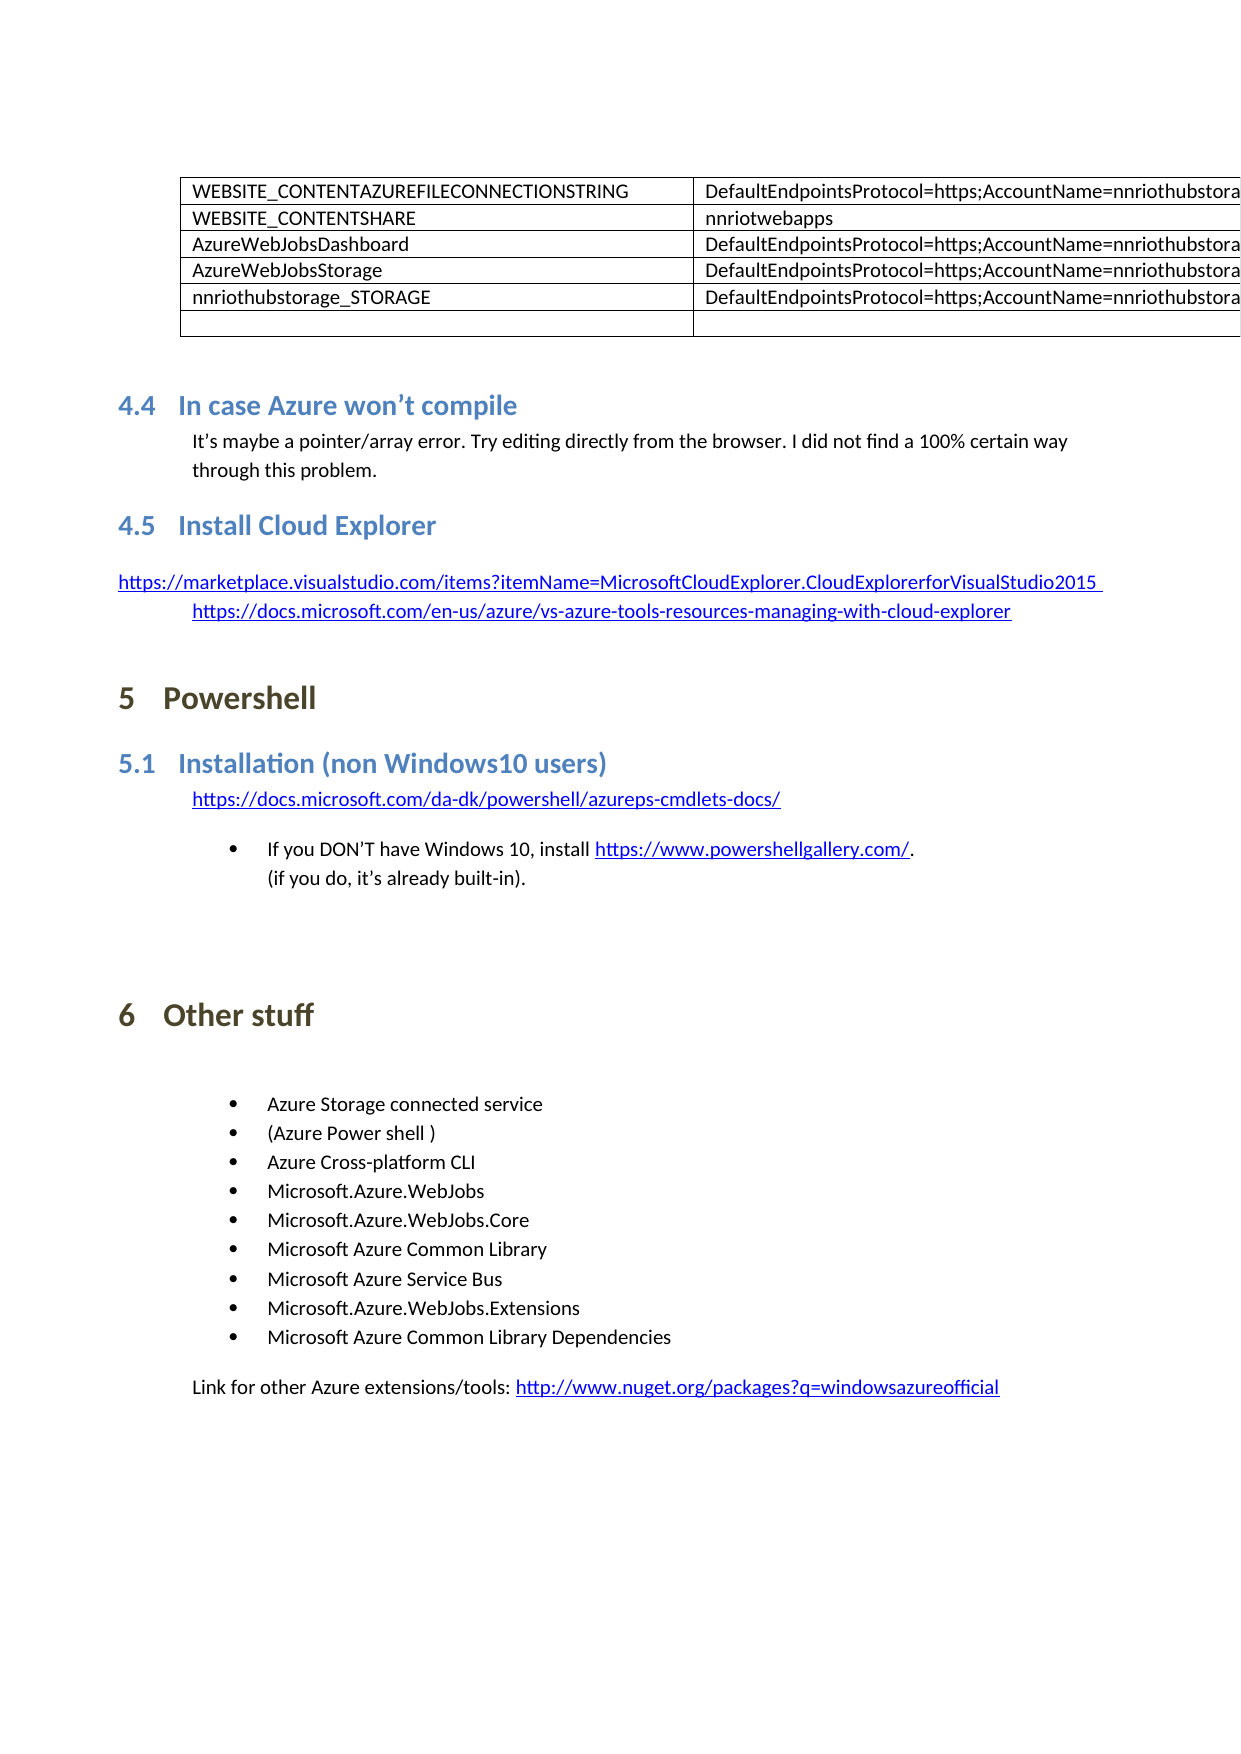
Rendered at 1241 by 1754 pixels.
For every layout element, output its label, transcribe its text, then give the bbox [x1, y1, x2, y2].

text https://docs.microsoft.com/da-dk/powershell/azureps-cmdlets-docs/ [192, 786, 1122, 811]
table_cell nnriothubstorage_STORAGE [181, 284, 693, 309]
subtitle In case Azure won’t compile [118, 387, 1122, 423]
list Azure Cross-platform CLI [229, 1149, 1122, 1174]
table_cell WEBSITE_CONTENTSHARE [181, 205, 693, 230]
subtitle Powershell [118, 677, 1122, 718]
list Microsoft Azure Common Library [229, 1237, 1122, 1262]
list Microsoft.Azure.WebJobs [229, 1178, 1122, 1204]
table_cell nnriotwebapps [694, 205, 1240, 230]
table_cell [181, 311, 693, 336]
subtitle Other stuff [118, 994, 1122, 1035]
table_header DefaultEndpointsProtocol=https;AccountName=nnriothubstorage;AccountKey=Dwho3wxRlVaHbIgoQCuUSU0EjZlCunAdah3+JU7syboA4KCJoDjp+7KGI09rTRRRRSAre++FFR1WRbDFCfpc+g== [694, 178, 1240, 204]
text https://docs.microsoft.com/en-us/azure/vs-azure-tools-resources-managing-with-cloud-explorer [192, 598, 1122, 623]
text It’s maybe a pointer/array error. Try editing directly from the browser. I did not find a 100% certain way through this problem. [192, 428, 1122, 482]
table_cell DefaultEndpointsProtocol=https;AccountName=nnriothubstorage;AccountKey=Dwho3wxRlVaHbIgoQCuUSU0EjZlCunAdah3+JU7syboA4KCJoDjp+7KGI09rTRRRRSAre++FFR1WRbDFCfpc+g== [694, 231, 1240, 257]
table_cell AzureWebJobsDashboard [181, 231, 693, 257]
table_cell DefaultEndpointsProtocol=https;AccountName=nnriothubstorage;AccountKey=Dwho3wxRlVaHbIgoQCuUSU0EjZlCunAdah3+JU7syboA4KCJoDjp+7KGI09rTRRRRSAre++FFR1WRbDFCfpc+g== [694, 284, 1240, 309]
table_header WEBSITE_CONTENTAZUREFILECONNECTIONSTRING [181, 178, 693, 204]
table_cell DefaultEndpointsProtocol=https;AccountName=nnriothubstorage;AccountKey=Dwho3wxRlVaHbIgoQCuUSU0EjZlCunAdah3+JU7syboA4KCJoDjp+7KGI09rTRRRRSAre++FFR1WRbDFCfpc+g== [694, 258, 1240, 283]
list Microsoft Azure Common Library Dependencies [229, 1324, 1122, 1349]
list Microsoft Azure Service Bus [229, 1266, 1122, 1291]
table_cell AzureWebJobsStorage [181, 258, 693, 283]
subtitle Install Cloud Explorer [118, 507, 1122, 543]
list (Azure Power shell ) [229, 1120, 1122, 1145]
list Microsoft.Azure.WebJobs.Extensions [229, 1295, 1122, 1320]
subtitle Installation (non Windows10 users) [118, 745, 1122, 780]
list Microsoft.Azure.WebJobs.Core [229, 1207, 1122, 1233]
list Azure Storage connected service [229, 1091, 1122, 1116]
subtitle https://marketplace.visualstudio.com/items?itemName=MicrosoftCloudExplorer.CloudExplorerforVisualStudio2015 [118, 569, 1122, 594]
list If you DON’T have Windows 10, install https://www.powershellgallery.com/. (if you do, it’s already built-in). [229, 836, 1122, 890]
text Link for other Azure extensions/tools: http://www.nuget.org/packages?q=windowsazureofficial [192, 1374, 1122, 1399]
table_cell [694, 311, 1240, 336]
